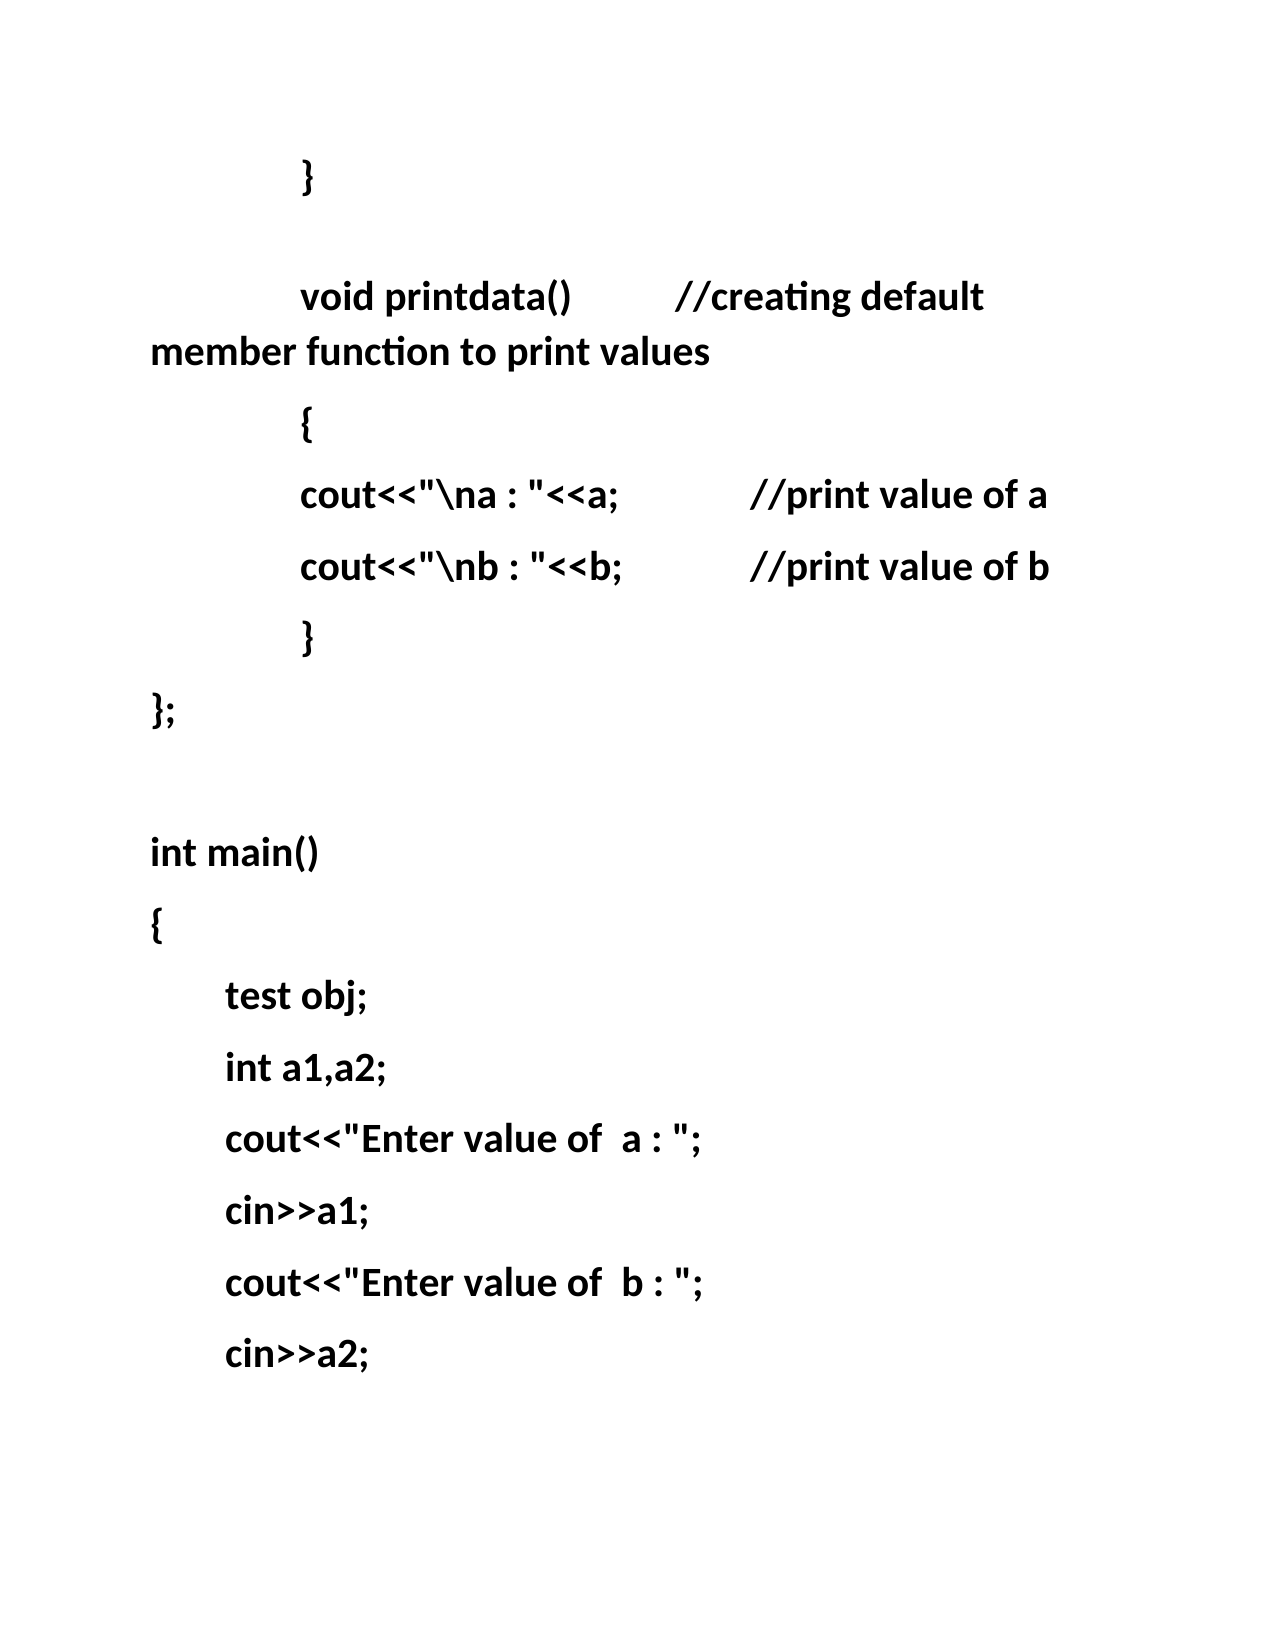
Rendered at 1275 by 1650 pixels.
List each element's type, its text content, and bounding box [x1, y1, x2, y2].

text }; [150, 683, 1125, 734]
text int a1,a2; [150, 1041, 1125, 1092]
text cin>>a2; [150, 1327, 1125, 1378]
text { [150, 397, 1125, 448]
text cout<<"\nb : "<<b; //print value of b [150, 540, 1125, 591]
text { [150, 898, 1125, 948]
text void printdata() //creating default member function to print values [150, 270, 1125, 376]
text cout<<"Enter value of a : "; [150, 1112, 1125, 1163]
text cout<<"\na : "<<a; //print value of a [150, 468, 1125, 519]
text } [150, 611, 1125, 662]
text cin>>a1; [150, 1184, 1125, 1235]
text } [150, 150, 1125, 201]
text test obj; [150, 969, 1125, 1020]
text cout<<"Enter value of b : "; [150, 1256, 1125, 1306]
text int main() [150, 826, 1125, 877]
